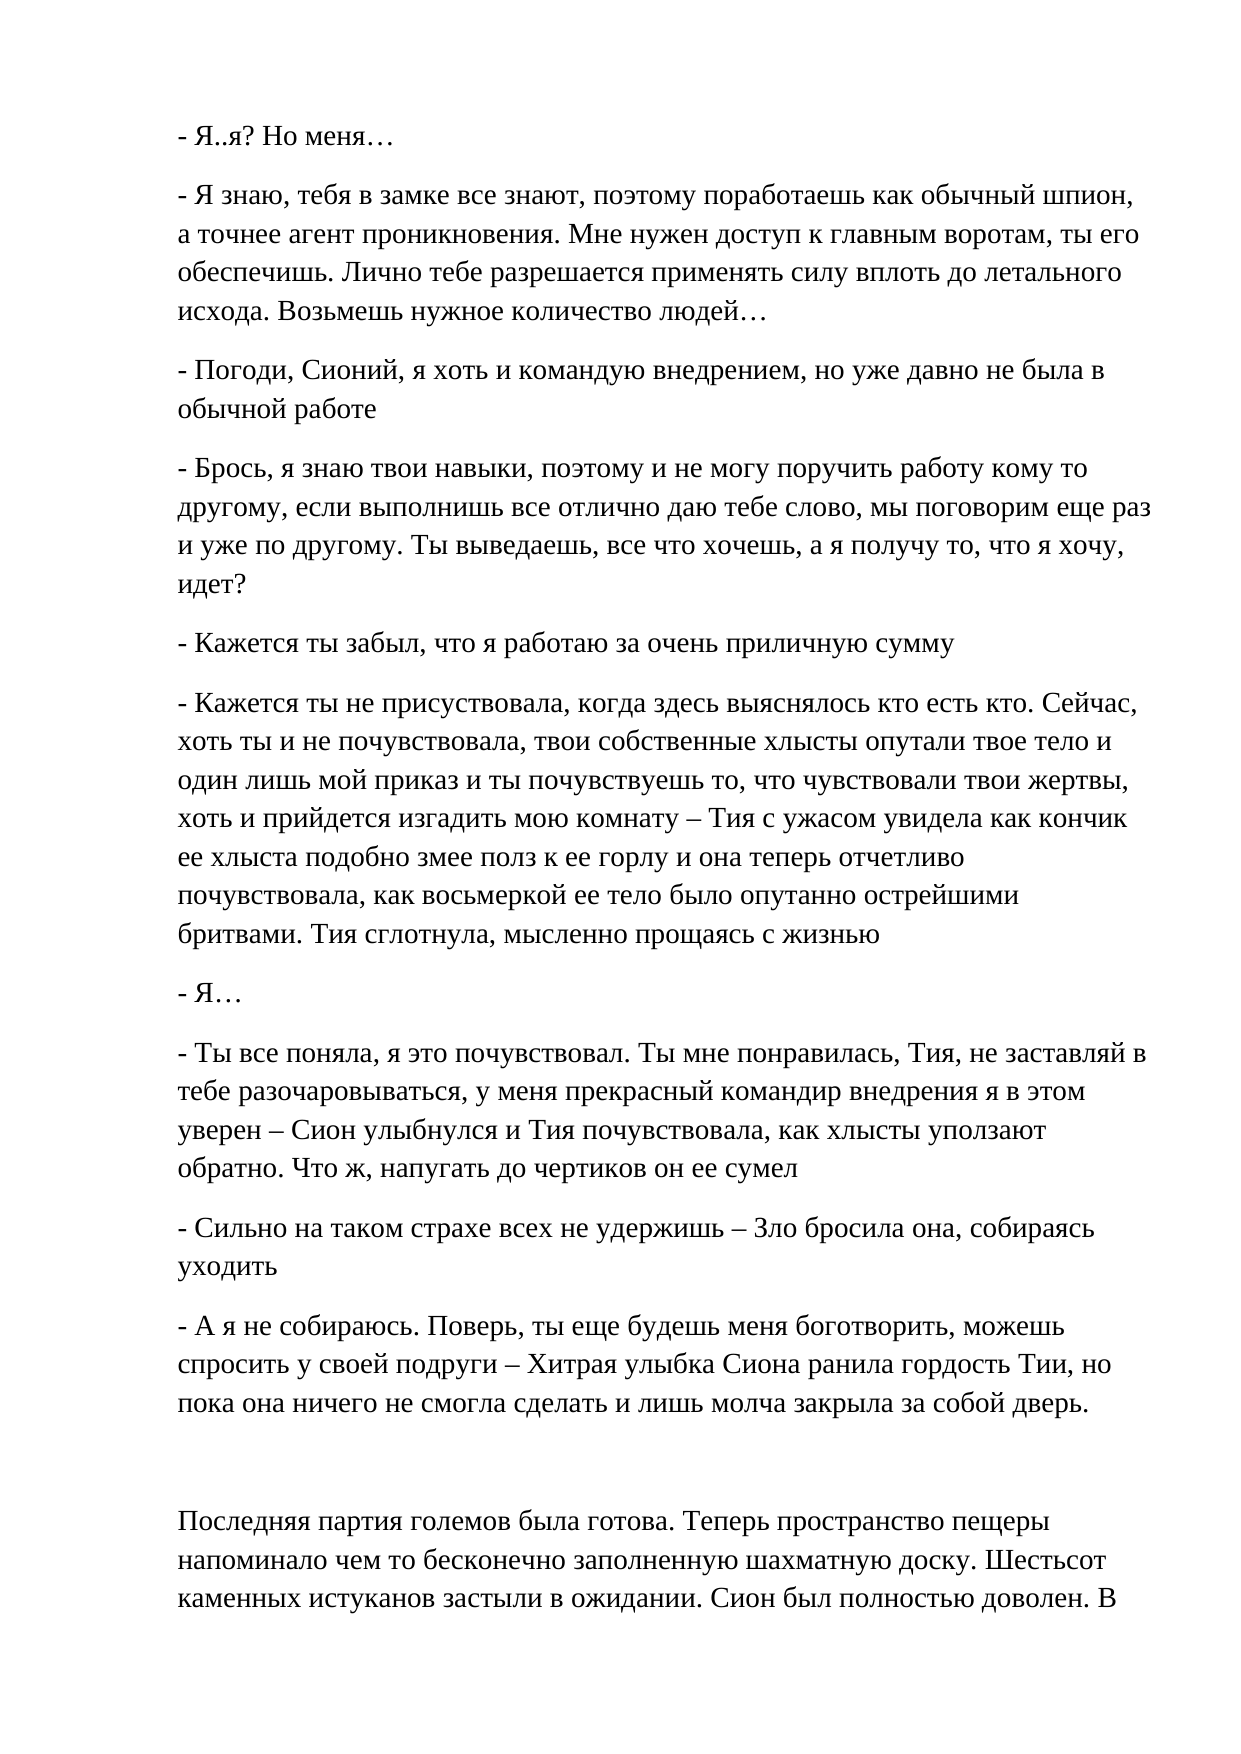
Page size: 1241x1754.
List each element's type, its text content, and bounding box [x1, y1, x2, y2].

text - Ты все поняла, я это почувствовал. Ты мне понравилась, Тия, не заставляй в тебе разочаровываться, у меня прекрасный командир внедрения я в этом уверен – Сион улыбнулся и Тия почувствовала, как хлысты уползают обратно. Что ж, напугать до чертиков он ее сумел [177, 1035, 1152, 1184]
text - А я не собираюсь. Поверь, ты еще будешь меня боготворить, можешь спросить у своей подруги – Хитрая улыбка Сиона ранила гордость Тии, но пока она ничего не смогла сделать и лишь молча закрыла за собой дверь. [177, 1308, 1152, 1418]
text - Я..я? Но меня… [177, 118, 1152, 152]
text - Я знаю, тебя в замке все знают, поэтому поработаешь как обычный шпион, а точнее агент проникновения. Мне нужен доступ к главным воротам, ты его обеспечишь. Лично тебе разрешается применять силу вплоть до летального исхода. Возьмешь нужное количество людей… [177, 177, 1152, 327]
text - Брось, я знаю твои навыки, поэтому и не могу поручить работу кому то другому, если выполнишь все отлично даю тебе слово, мы поговорим еще раз и уже по другому. Ты выведаешь, все что хочешь, а я получу то, что я хочу, идет? [177, 450, 1152, 599]
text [177, 1503, 1152, 1614]
text - Сильно на таком страхе всех не удержишь – Зло бросила она, собираясь уходить [177, 1210, 1152, 1282]
text - Кажется ты не присуствовала, когда здесь выяснялось кто есть кто. Сейчас, хоть ты и не почувствовала, твои собственные хлысты опутали твое тело и один лишь мой приказ и ты почувствуешь то, что чувствовали твои жертвы, хоть и прийдется изгадить мою комнату – Тия с ужасом увидела как кончик ее хлыста подобно змее полз к ее горлу и она теперь отчетливо почувствовала, как восьмеркой ее тело было опутанно острейшими бритвами. Тия сглотнула, мысленно прощаясь с жизнью [177, 685, 1152, 949]
text - Я… [177, 975, 1152, 1009]
text - Погоди, Сионий, я хоть и командую внедрением, но уже давно не была в обычной работе [177, 352, 1152, 424]
text - Кажется ты забыл, что я работаю за очень приличную сумму [177, 625, 1152, 659]
